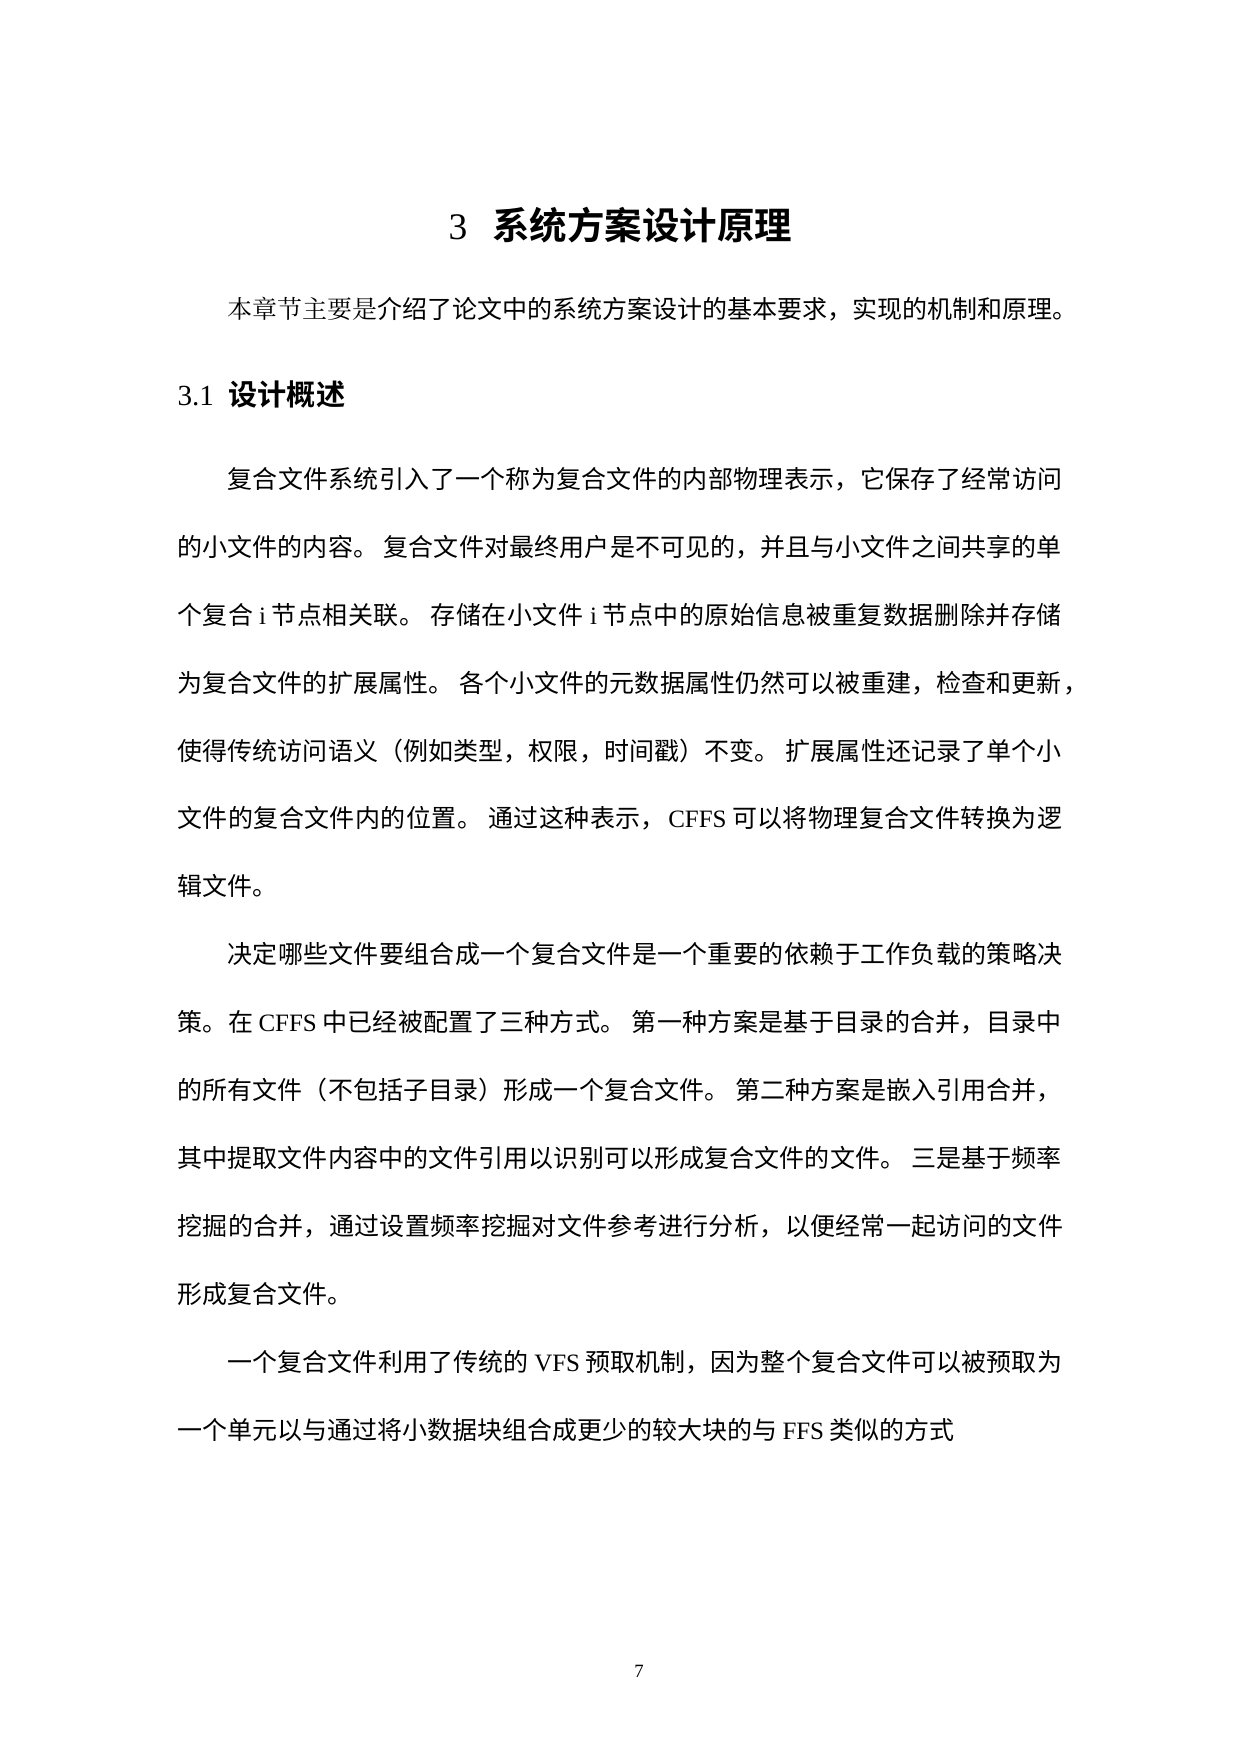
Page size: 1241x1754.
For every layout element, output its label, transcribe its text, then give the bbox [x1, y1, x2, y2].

text 本章节主要是介绍了论文中的系统方案设计的基本要求，实现的机制和原理。 [177, 274, 1063, 342]
text 决定哪些文件要组合成一个复合文件是一个重要的依赖于工作负载的策略决策。在CFFS中已经被配置了三种方式。 第一种方案是基于目录的合并，目录中的所有文件（不包括子目录）形成一个复合文件。 第二种方案是嵌入引用合并，其中提取文件内容中的文件引用以识别可以形成复合文件的文件。 三是基于频率挖掘的合并，通过设置频率挖掘对文件参考进行分析，以便经常一起访问的文件形成复合文件。 [177, 919, 1063, 1326]
text 一个复合文件利用了传统的VFS预取机制，因为整个复合文件可以被预取为一个单元以与通过将小数据块组合成更少的较大块的与FFS类似的方式 [177, 1326, 1063, 1462]
subtitle 设计概述 [177, 358, 1063, 426]
text 复合文件系统引入了一个称为复合文件的内部物理表示，它保存了经常访问的小文件的内容。 复合文件对最终用户是不可见的，并且与小文件之间共享的单个复合i节点相关联。 存储在小文件i节点中的原始信息被重复数据删除并存储为复合文件的扩展属性。 各个小文件的元数据属性仍然可以被重建，检查和更新，使得传统访问语义（例如类型，权限，时间戳）不变。 扩展属性还记录了单个小文件的复合文件内的位置。 通过这种表示，CFFS可以将物理复合文件转换为逻辑文件。 [177, 443, 1063, 919]
subtitle 系统方案设计原理 [177, 189, 1063, 257]
